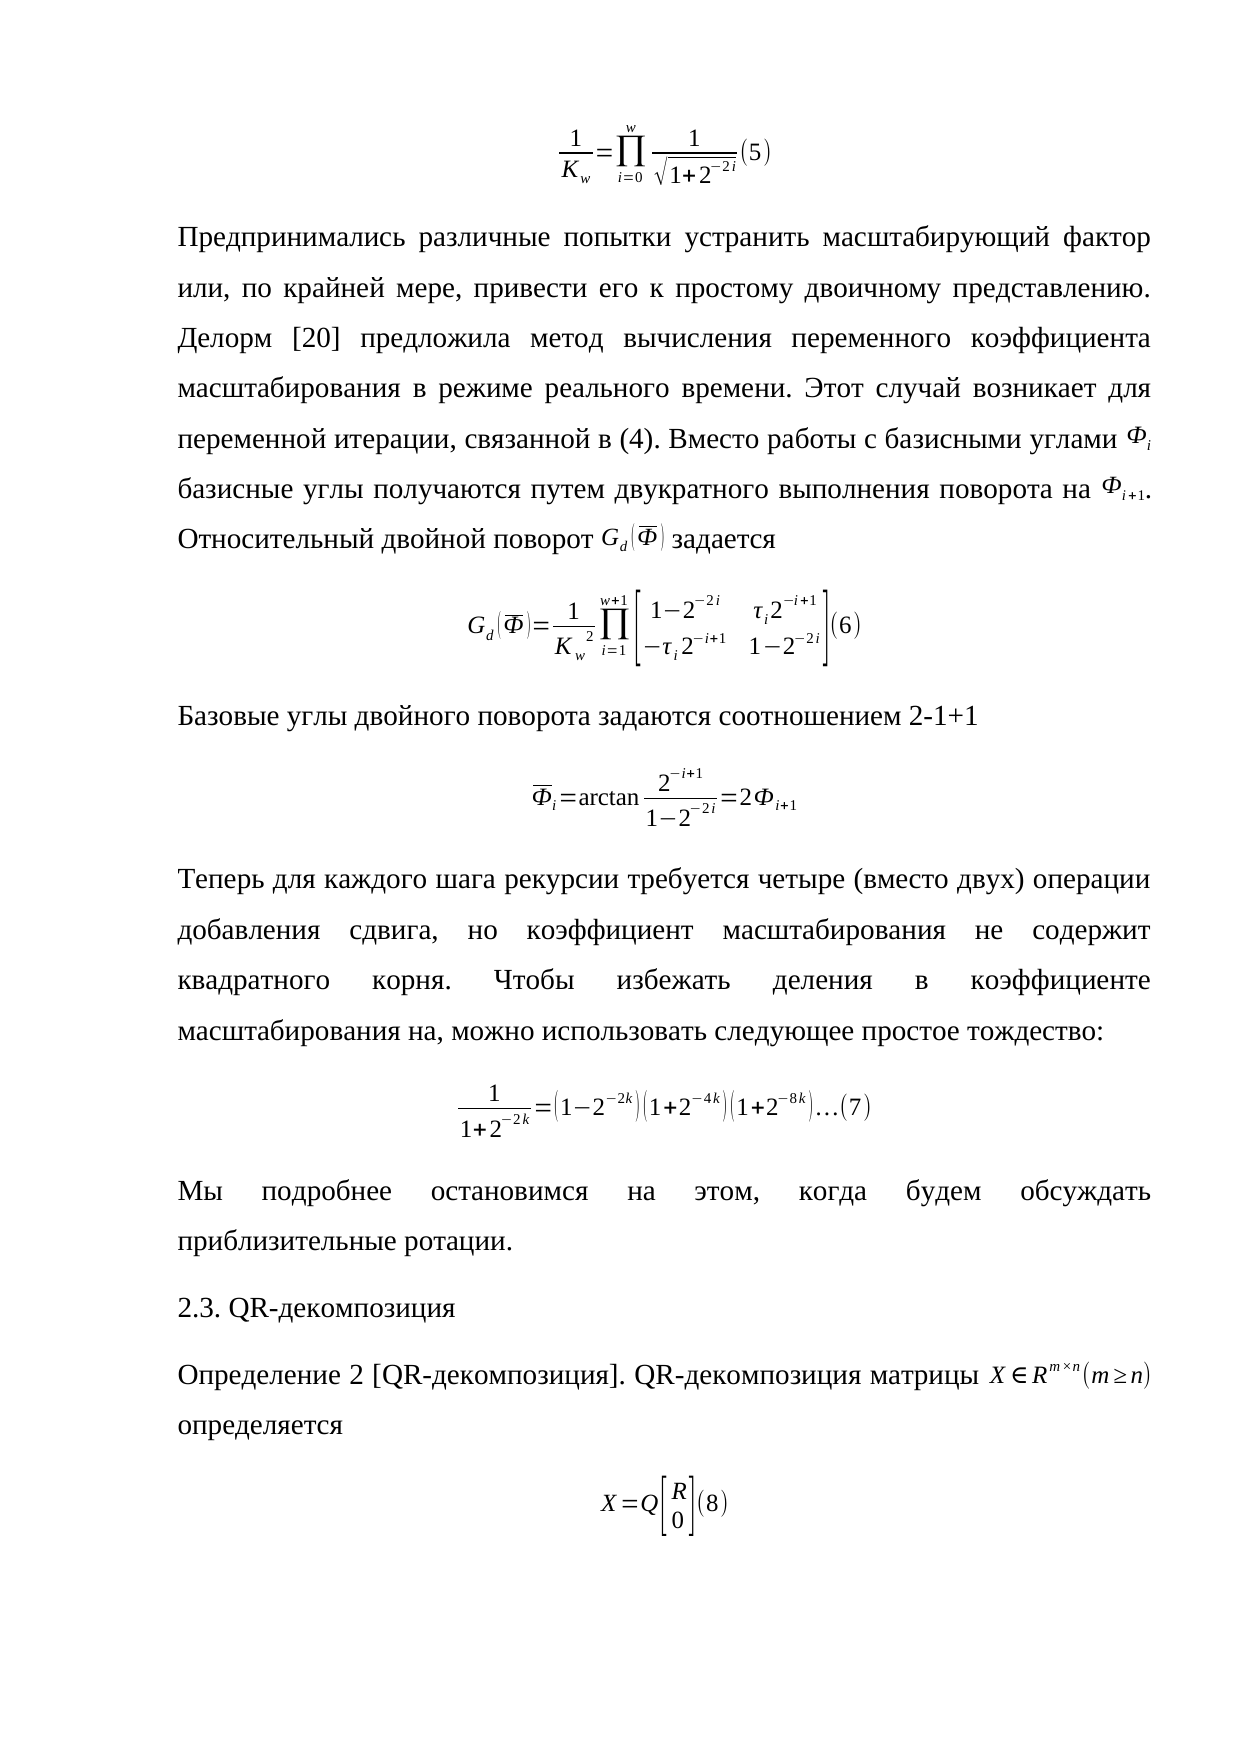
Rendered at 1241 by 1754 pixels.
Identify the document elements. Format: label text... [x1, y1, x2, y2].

text Предпринимались различные попытки устранить масштабирующий фактор или, по крайней мере, привести его к простому двоичному представлению. Делорм [20] предложила метод вычисления переменного коэффициента масштабирования в режиме реального времени. Этот случай возникает для переменной итерации, связанной в (4). Вместо работы с базисными углами базисные углы получаются путем двукратного выполнения поворота на . Относительный двойной поворот задается [177, 219, 1152, 555]
text Базовые углы двойного поворота задаются соотношением 2-1+1 [177, 698, 1152, 732]
text Мы подробнее остановимся на этом, когда будем обсуждать приблизительные ротации. [177, 1173, 1152, 1257]
text Теперь для каждого шага рекурсии требуется четыре (вместо двух) операции добавления сдвига, но коэффициент масштабирования не содержит квадратного корня. Чтобы избежать деления в коэффициенте масштабирования на, можно использовать следующее простое тождество: [177, 862, 1152, 1046]
text Определение 2 [QR-декомпозиция]. QR-декомпозиция матрицы определяется [177, 1357, 1152, 1441]
text 2.3. QR-декомпозиция [177, 1290, 1152, 1323]
